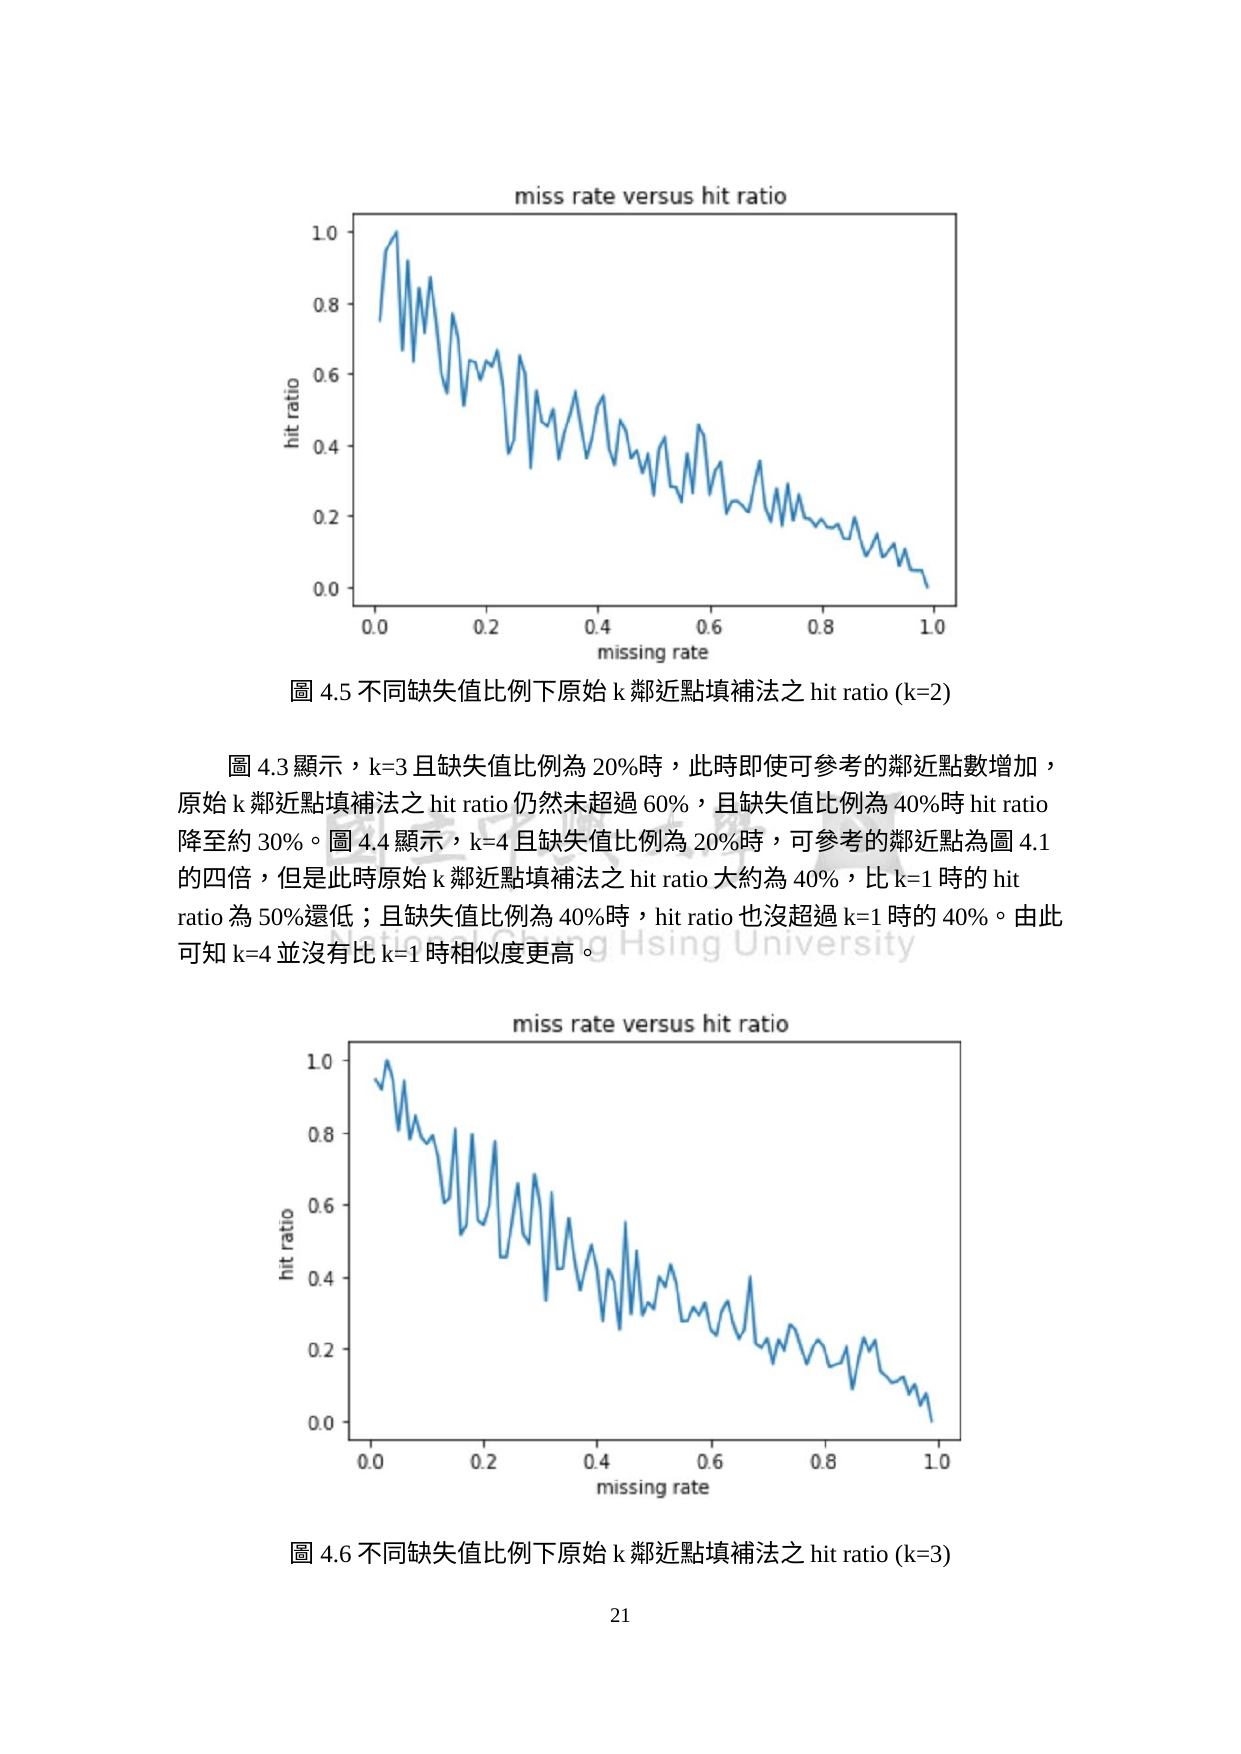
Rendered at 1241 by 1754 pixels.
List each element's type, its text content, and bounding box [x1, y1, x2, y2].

text 圖4.3顯示，k=3且缺失值比例為20%時，此時即使可參考的鄰近點數增加，原始k鄰近點填補法之hit ratio仍然未超過60%，且缺失值比例為40%時hit ratio降至約30%。圖4.4顯示，k=4且缺失值比例為20%時，可參考的鄰近點為圖4.1的四倍，但是此時原始k鄰近點填補法之hit ratio大約為40%，比k=1時的hit ratio為50%還低；且缺失值比例為40%時，hit ratio也沒超過k=1時的40%。由此可知k=4並沒有比k=1時相似度更高。 [177, 746, 1063, 971]
picture [278, 1008, 962, 1501]
picture [281, 183, 959, 664]
